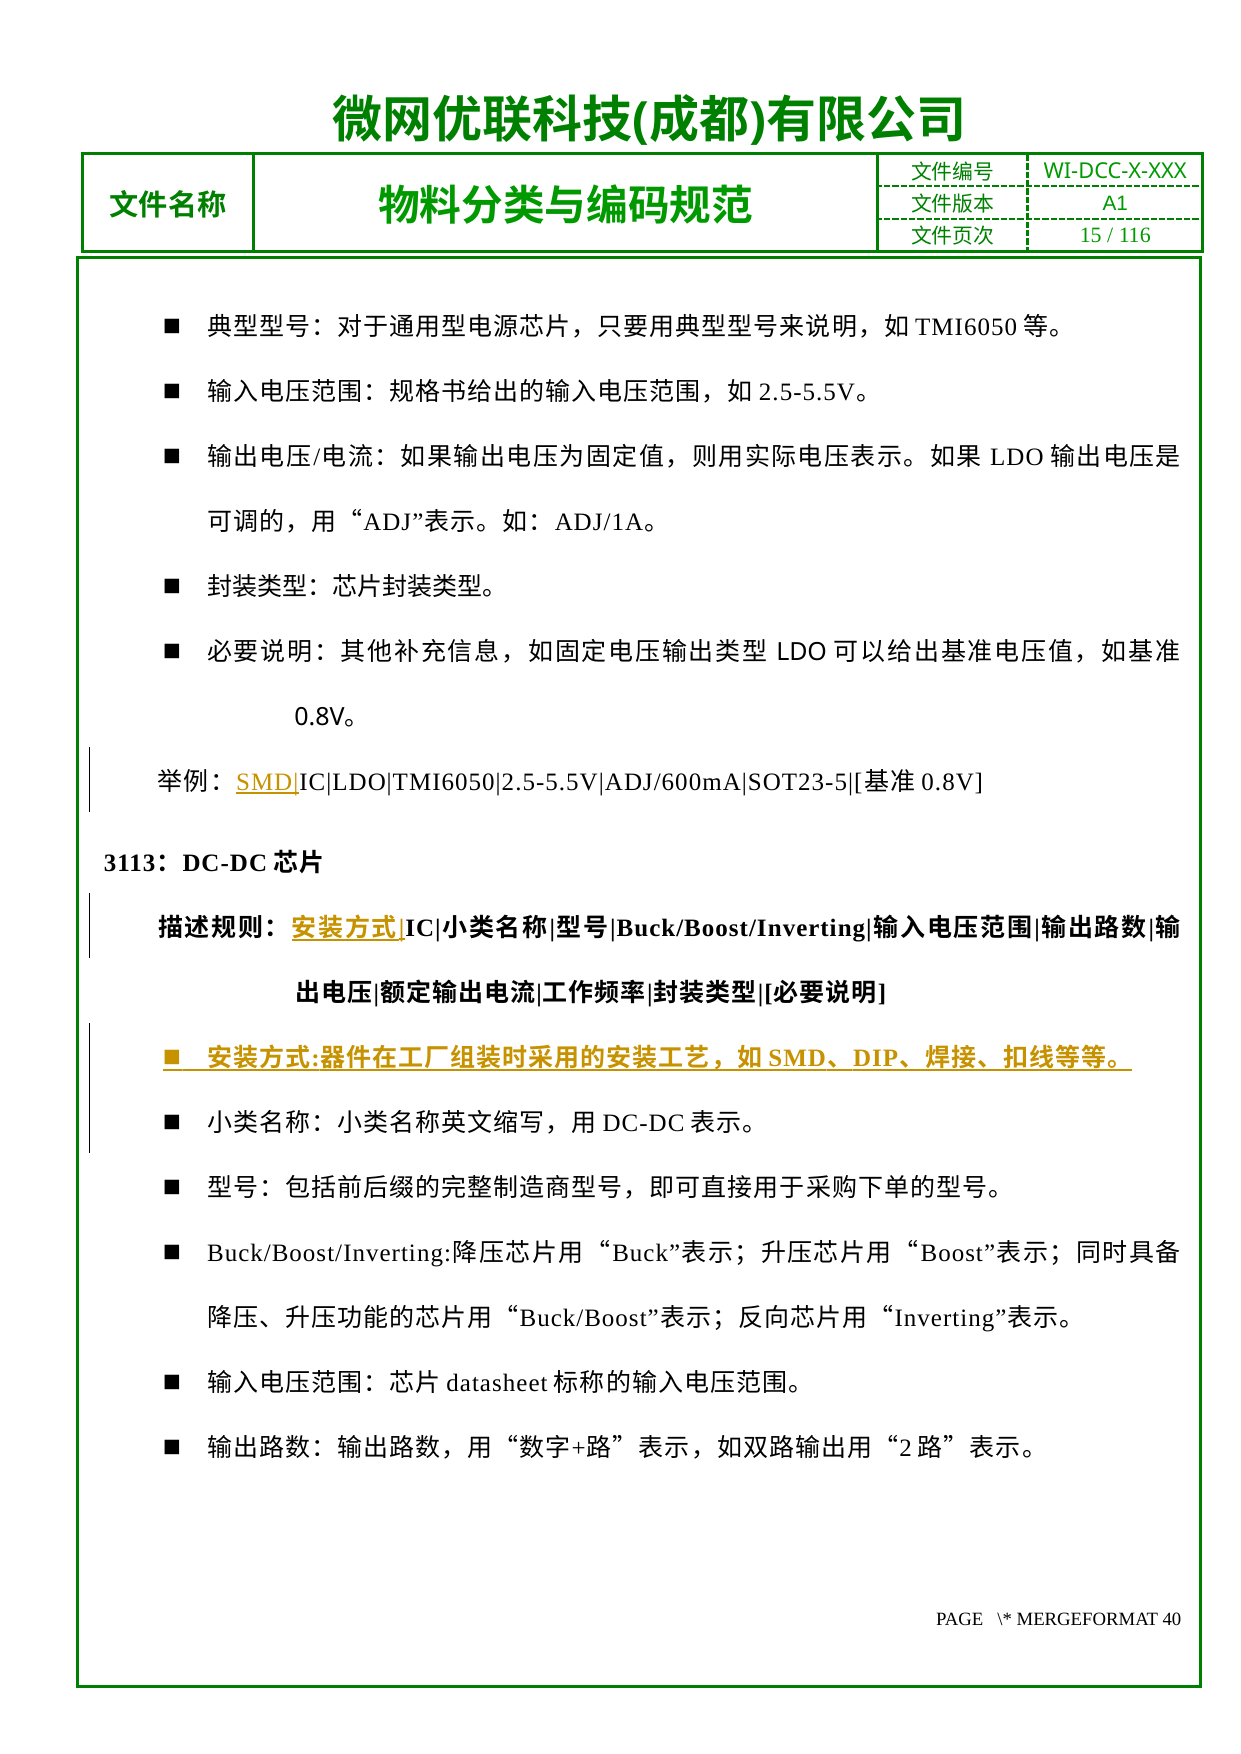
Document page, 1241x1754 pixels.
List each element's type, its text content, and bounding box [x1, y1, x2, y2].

text 描述规则：IC|小类名称|型号|Buck/Boost/Inverting|输入电压范围|输出路数|输出电压|额定输出电流|工作频率|封装类型|[必要说明] [158, 893, 1181, 1023]
list 型号：包括前后缀的完整制造商型号，即可直接用于采购下单的型号。 [162, 1153, 1181, 1218]
list 小类名称：小类名称英文缩写，用DC-DC表示。 [162, 1088, 1181, 1153]
text 举例：IC|LDO|TMI6050|2.5-5.5V|ADJ/600mA|SOT23-5|[基准0.8V] [103, 747, 1181, 812]
list 输入电压范围：规格书给出的输入电压范围，如2.5-5.5V。 [162, 357, 1181, 422]
list 输入电压范围：芯片datasheet标称的输入电压范围。 [162, 1348, 1181, 1413]
list 输出路数：输出路数，用“数字+路”表示，如双路输出用“2路”表示。 [162, 1413, 1181, 1478]
list Buck/Boost/Inverting:降压芯片用“Buck”表示；升压芯片用“Boost”表示；同时具备降压、升压功能的芯片用“Buck/Boost”表示；反向芯片用“Inverting”表示。 [162, 1218, 1181, 1348]
list 封装类型：芯片封装类型。 [162, 552, 1181, 617]
text 3113：DC-DC芯片 [103, 828, 1181, 893]
list 必要说明：其他补充信息，如固定电压输出类型LDO可以给出基准电压值，如基准0.8V。 [162, 617, 1181, 747]
list 输出电压/电流：如果输出电压为固定值，则用实际电压表示。如果LDO输出电压是可调的，用“ADJ”表示。如：ADJ/1A。 [162, 422, 1181, 552]
list 典型型号：对于通用型电源芯片，只要用典型型号来说明，如TMI6050等。 [162, 292, 1181, 357]
